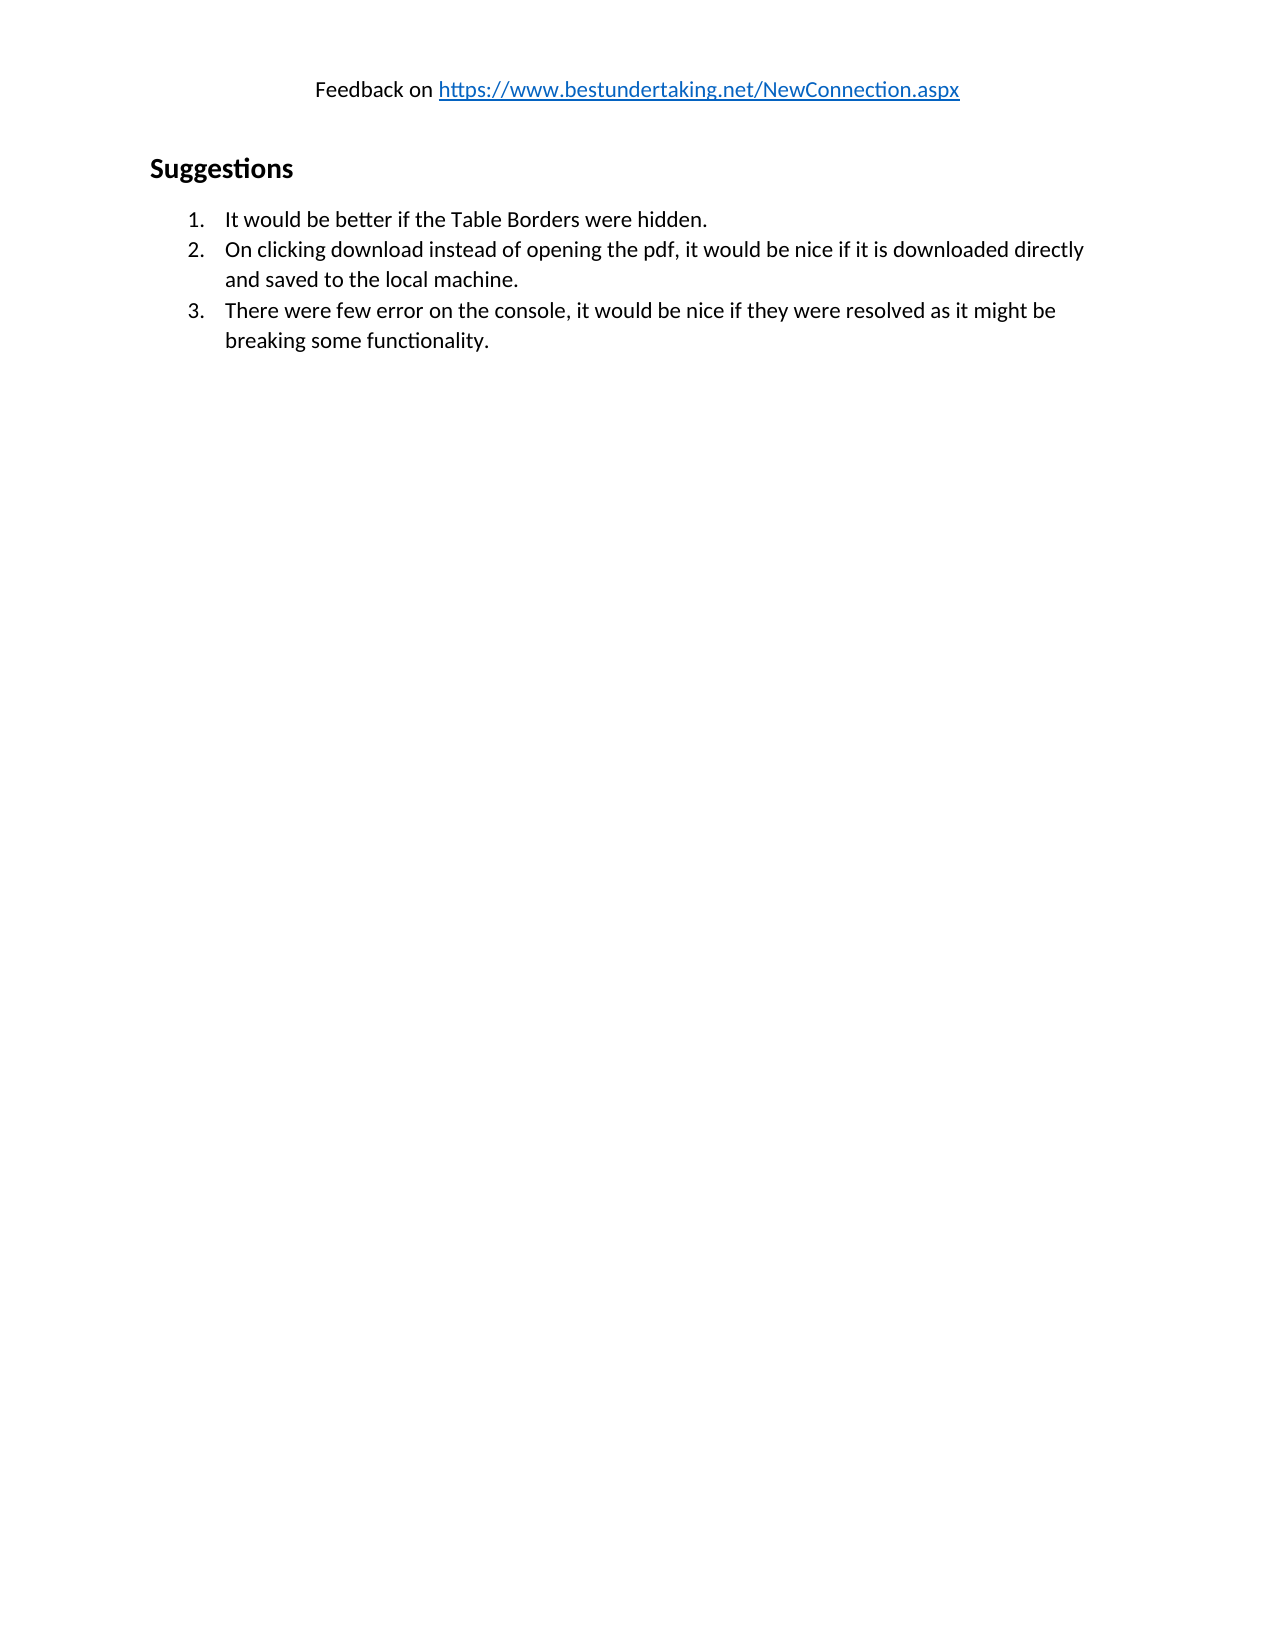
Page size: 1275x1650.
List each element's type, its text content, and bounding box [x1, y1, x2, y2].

text Suggestions [150, 150, 1125, 186]
list It would be better if the Table Borders were hidden. [187, 205, 1125, 233]
list On clicking download instead of opening the pdf, it would be nice if it is downloaded directly and saved to the local machine. [187, 235, 1125, 293]
list There were few error on the console, it would be nice if they were resolved as it might be breaking some functionality. [187, 296, 1125, 354]
